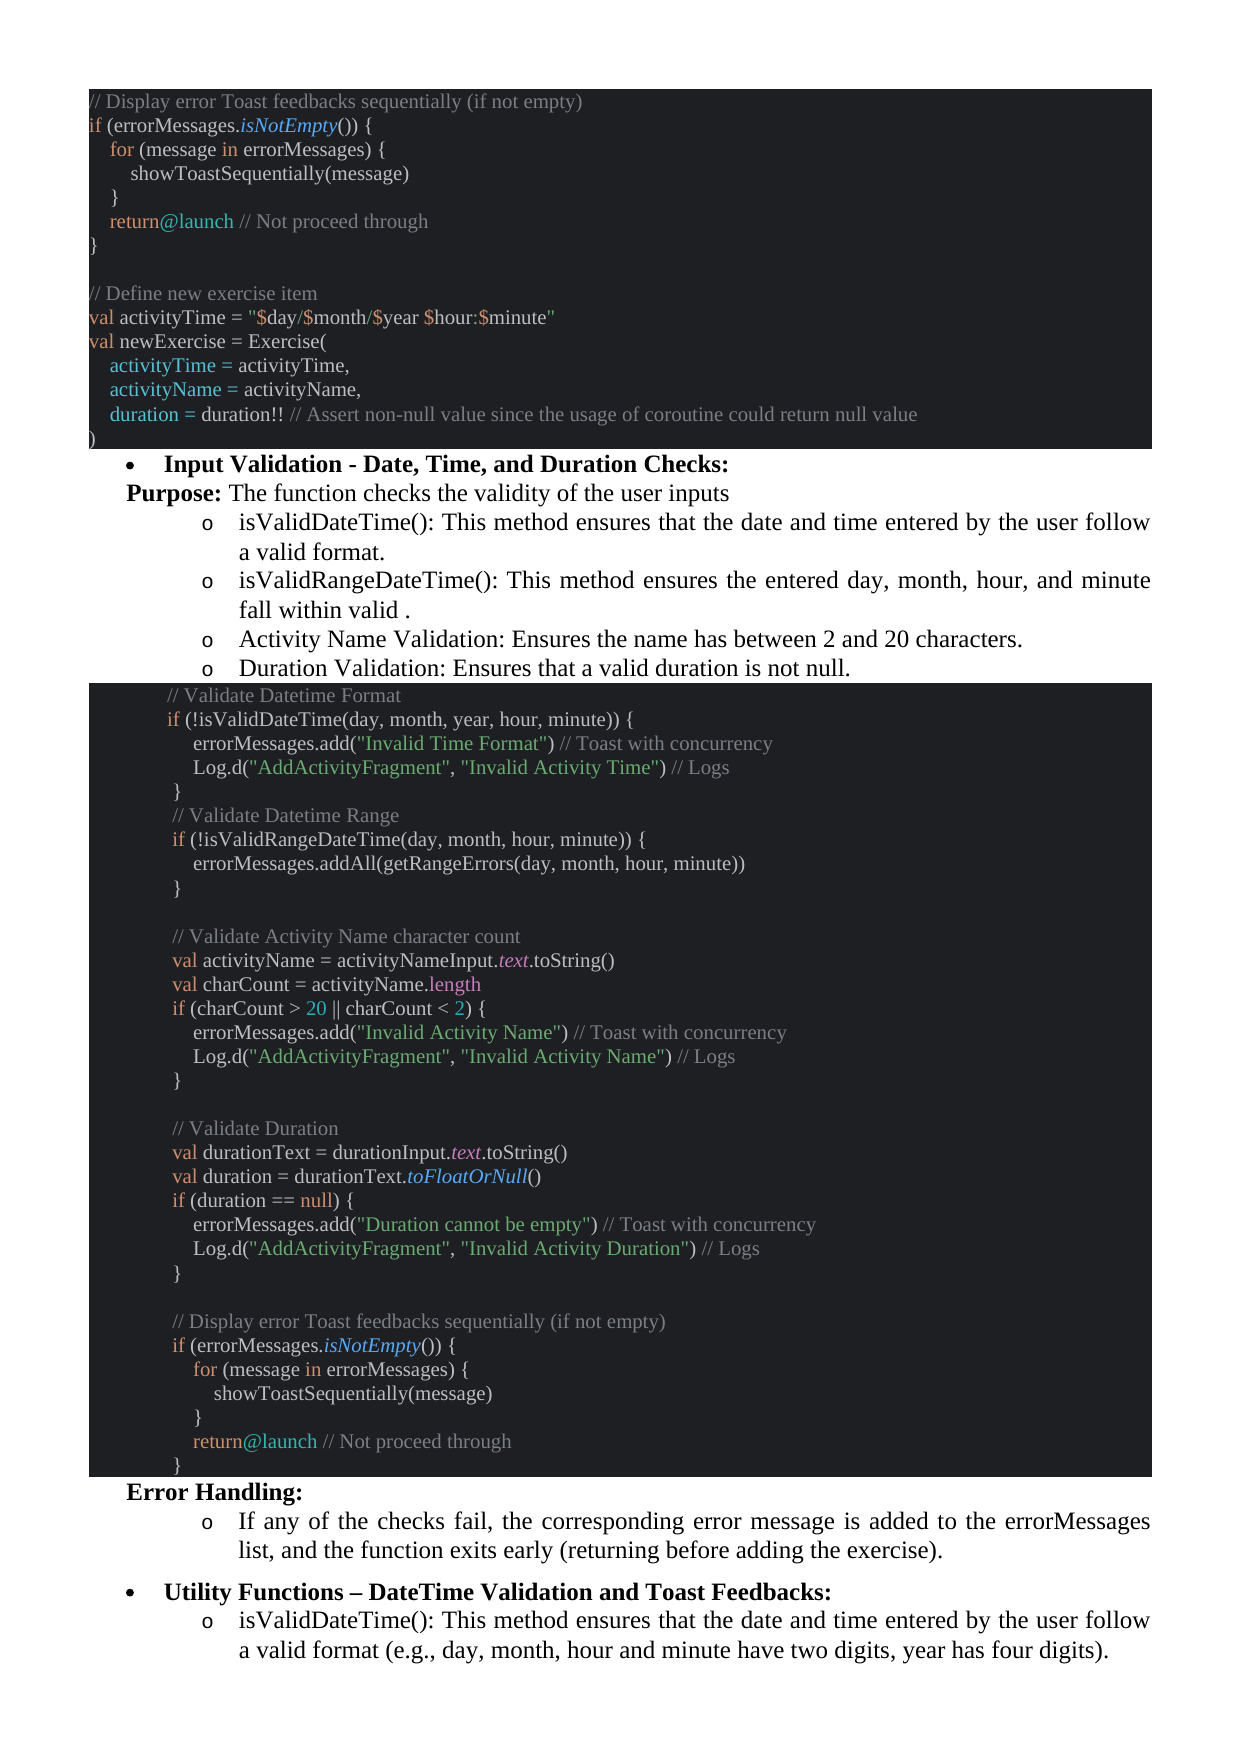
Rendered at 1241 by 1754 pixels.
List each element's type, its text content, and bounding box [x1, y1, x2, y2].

list Utility Functions – DateTime Validation and Toast Feedbacks: [126, 1577, 1152, 1605]
text // Validate Datetime Format if (!isValidDateTime(day, month, year, hour, minute)) { errorMessages.add("Invalid Time Format") // Toast with concurrency Log.d("AddActivityFragment", "Invalid Activity Time") // Logs } // Validate Datetime Range if (!isValidRangeDateTime(day, month, hour, minute)) { errorMessages.addAll(getRangeErrors(day, month, hour, minute)) } // Validate Activity Name character count val activityName = activityNameInput.text.toString() val charCount = activityName.length if (charCount > 20 || charCount < 2) { errorMessages.add("Invalid Activity Name") // Toast with concurrency Log.d("AddActivityFragment", "Invalid Activity Name") // Logs } // Validate Duration val durationText = durationInput.text.toString() val duration = durationText.toFloatOrNull() if (duration == null) { errorMessages.add("Duration cannot be empty") // Toast with concurrency Log.d("AddActivityFragment", "Invalid Activity Duration") // Logs } // Display error Toast feedbacks sequentially (if not empty) if (errorMessages.isNotEmpty()) { for (message in errorMessages) { showToastSequentially(message) } return@launch // Not proceed through } [89, 683, 1152, 1477]
list Activity Name Validation: Ensures the name has between 2 and 20 characters. [201, 624, 1152, 653]
list isValidDateTime(): This method ensures that the date and time entered by the user follow a valid format. [201, 507, 1152, 565]
list Input Validation - Date, Time, and Duration Checks: [126, 449, 1152, 478]
list If any of the checks fail, the corresponding error message is added to the errorMessages list, and the function exits early (returning before adding the exercise). [201, 1506, 1152, 1564]
text Purpose: The function checks the validity of the user inputs [126, 478, 1152, 507]
list Duration Validation: Ensures that a valid duration is not null. [201, 653, 1152, 683]
list isValidRangeDateTime(): This method ensures the entered day, month, hour, and minute fall within valid . [201, 565, 1152, 624]
list isValidDateTime(): This method ensures that the date and time entered by the user follow a valid format (e.g., day, month, hour and minute have two digits, year has four digits). [201, 1605, 1152, 1664]
text // Display error Toast feedbacks sequentially (if not empty) if (errorMessages.isNotEmpty()) { for (message in errorMessages) { showToastSequentially(message) } return@launch // Not proceed through } // Define new exercise item val activityTime = "$day/$month/$year $hour:$minute" val newExercise = Exercise( activityTime = activityTime, activityName = activityName, duration = duration!! // Assert non-null value since the usage of coroutine could return null value ) [89, 89, 1152, 449]
text Error Handling: [126, 1477, 1152, 1506]
